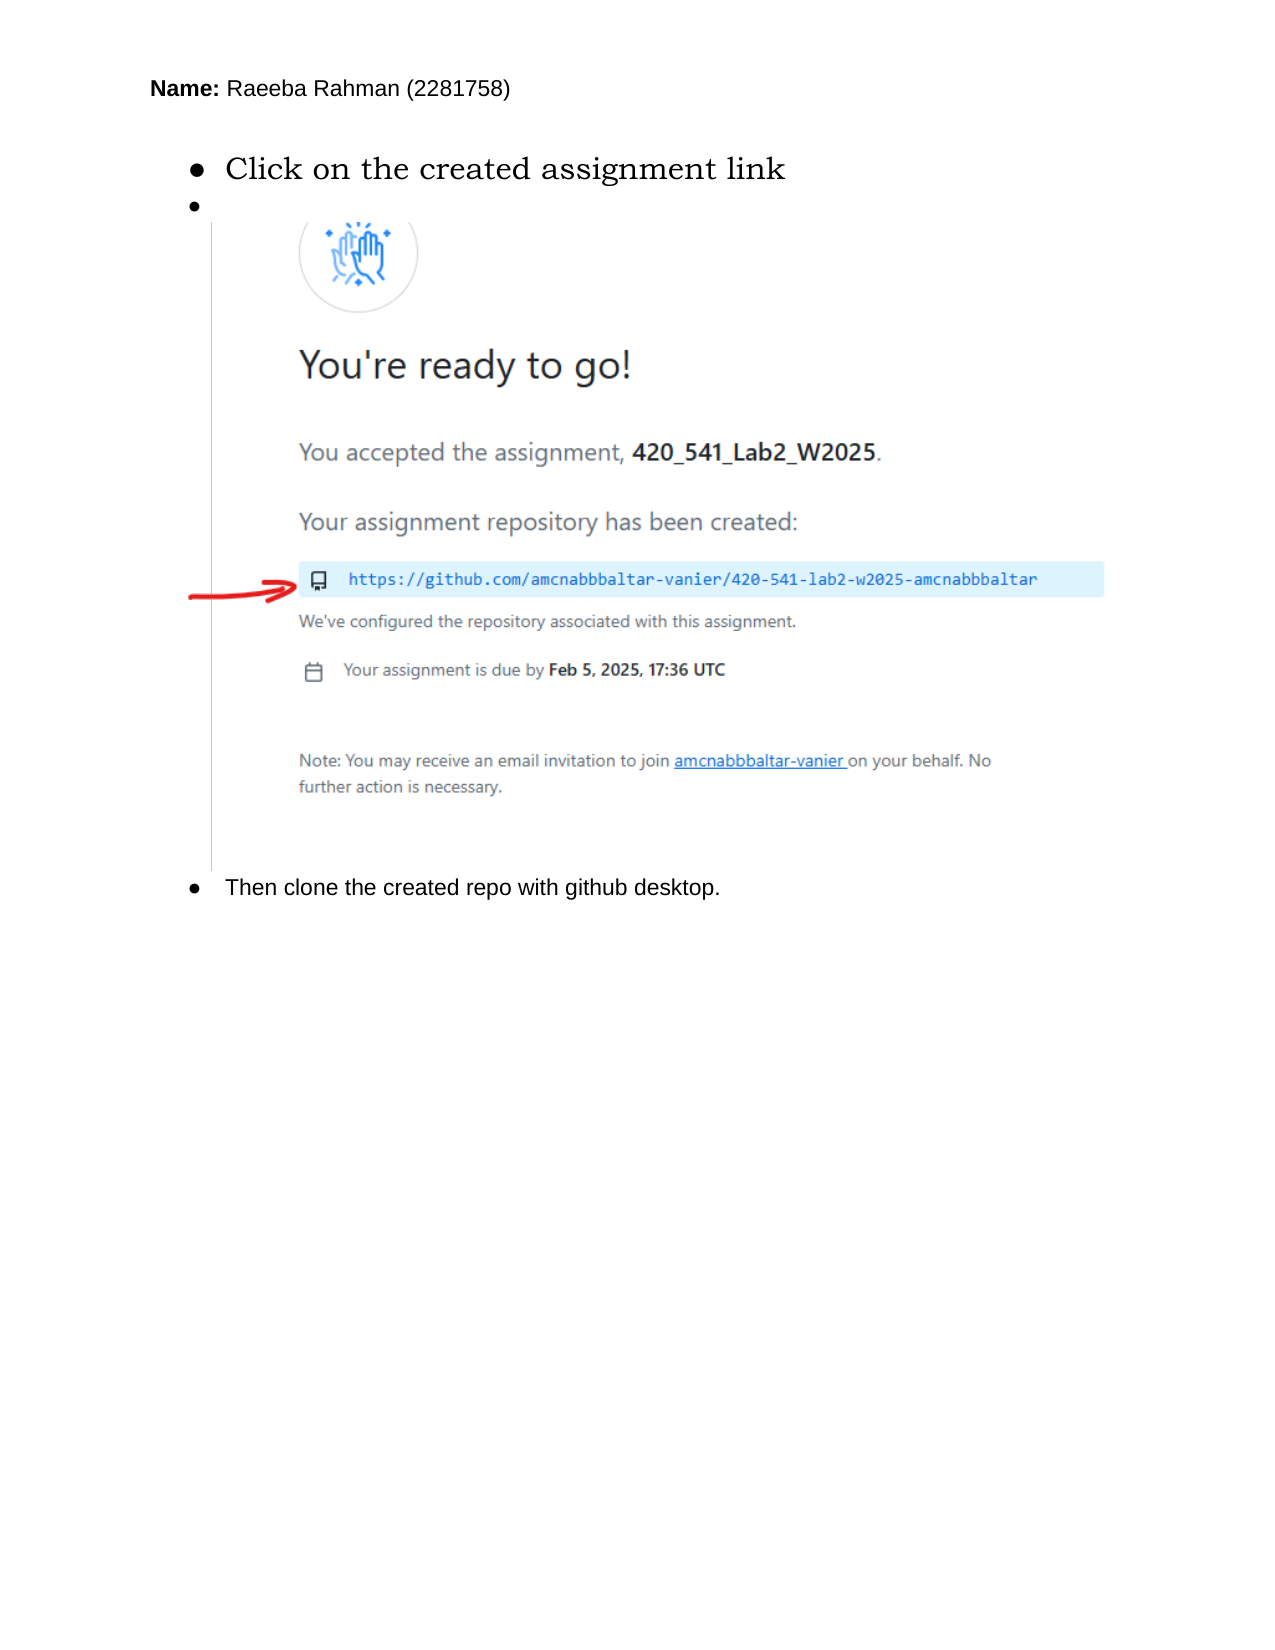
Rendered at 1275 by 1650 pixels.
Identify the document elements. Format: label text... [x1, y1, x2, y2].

picture [187, 222, 1163, 871]
subtitle Click on the created assignment link [187, 150, 1125, 187]
list Then clone the created repo with github desktop. [187, 874, 1125, 900]
